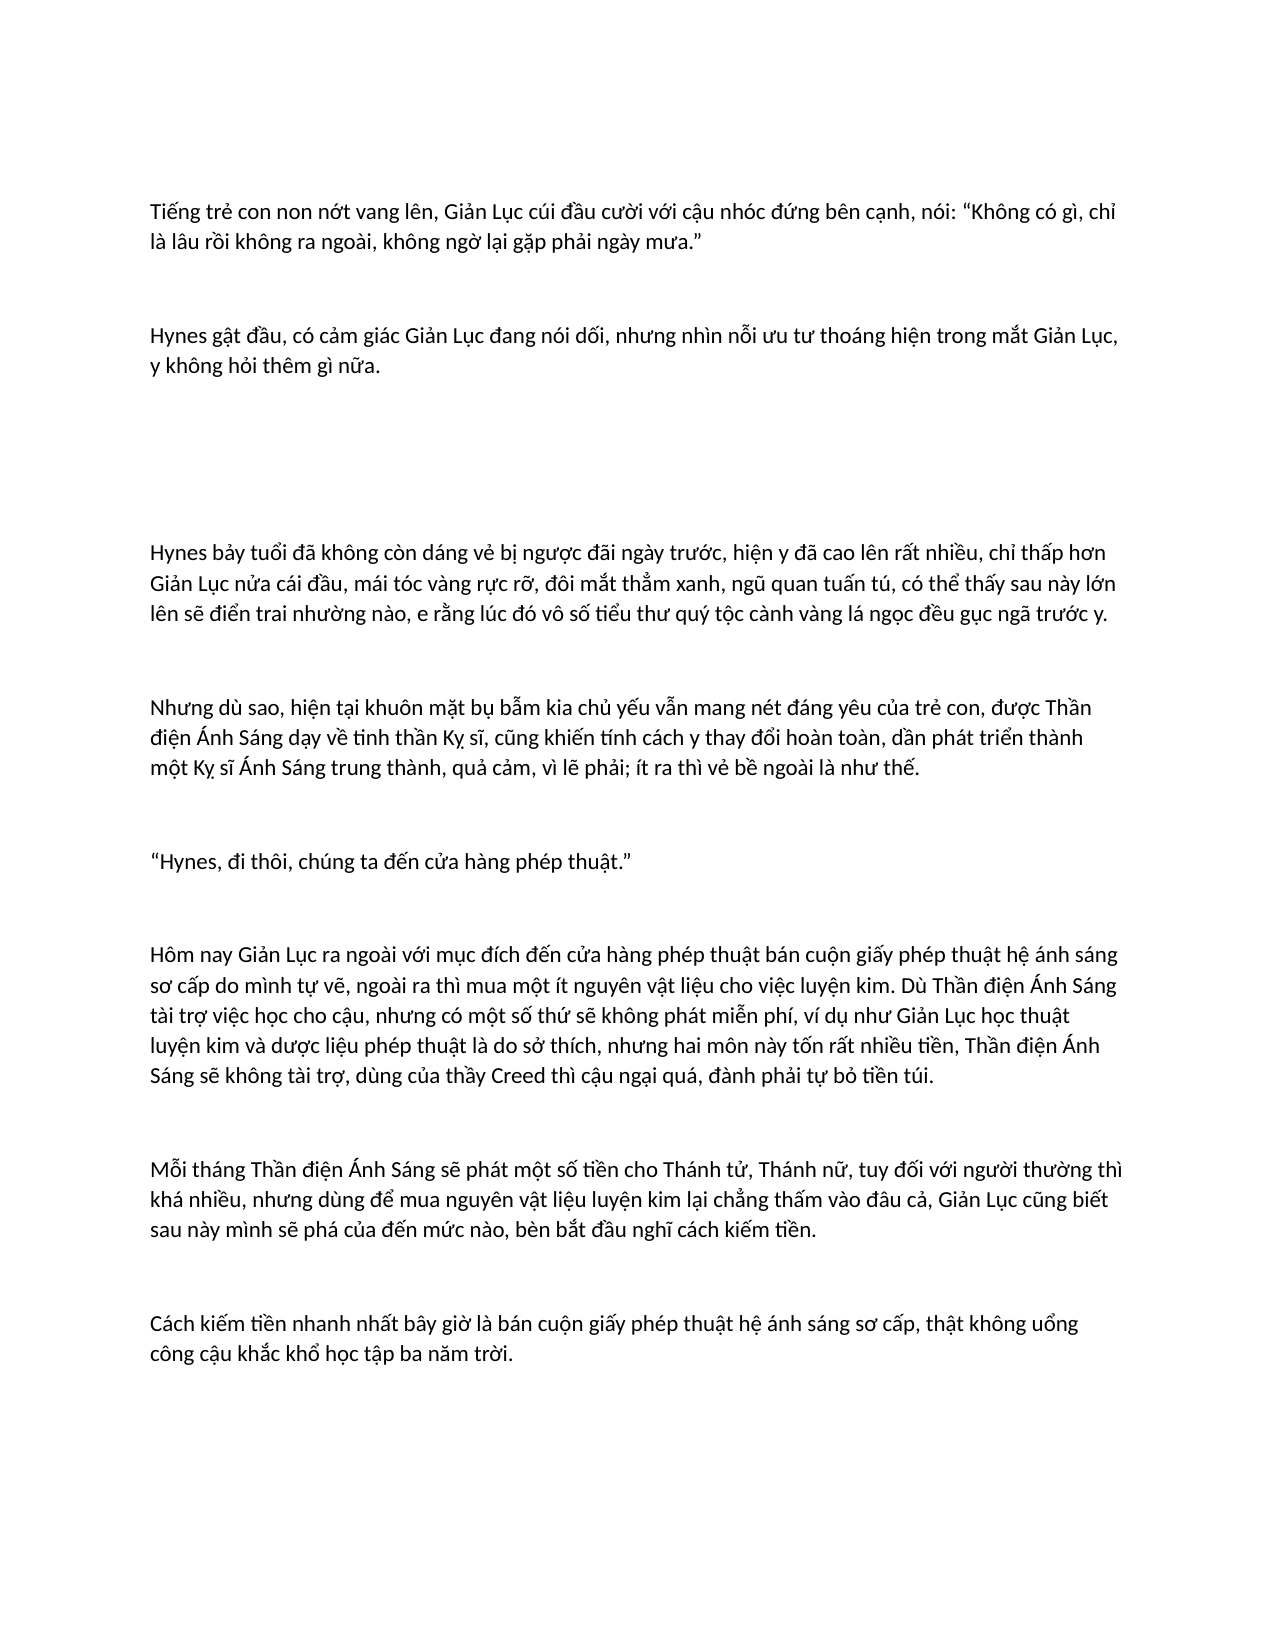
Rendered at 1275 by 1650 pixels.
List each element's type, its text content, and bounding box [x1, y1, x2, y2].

text Cách kiếm tiền nhanh nhất bây giờ là bán cuộn giấy phép thuật hệ ánh sáng sơ cấp, thật không uổng công cậu khắc khổ học tập ba năm trời. [150, 1309, 1125, 1368]
text Mỗi tháng Thần điện Ánh Sáng sẽ phát một số tiền cho Thánh tử, Thánh nữ, tuy đối với người thường thì khá nhiều, nhưng dùng để mua nguyên vật liệu luyện kim lại chẳng thấm vào đâu cả, Giản Lục cũng biết sau này mình sẽ phá của đến mức nào, bèn bắt đầu nghĩ cách kiếm tiền. [150, 1155, 1125, 1244]
text Hynes bảy tuổi đã không còn dáng vẻ bị ngược đãi ngày trước, hiện y đã cao lên rất nhiều, chỉ thấp hơn Giản Lục nửa cái đầu, mái tóc vàng rực rỡ, đôi mắt thẳm xanh, ngũ quan tuấn tú, có thể thấy sau này lớn lên sẽ điển trai nhường nào, e rằng lúc đó vô số tiểu thư quý tộc cành vàng lá ngọc đều gục ngã trước y. [150, 538, 1125, 627]
text Hôm nay Giản Lục ra ngoài với mục đích đến cửa hàng phép thuật bán cuộn giấy phép thuật hệ ánh sáng sơ cấp do mình tự vẽ, ngoài ra thì mua một ít nguyên vật liệu cho việc luyện kim. Dù Thần điện Ánh Sáng tài trợ việc học cho cậu, nhưng có một số thứ sẽ không phát miễn phí, ví dụ như Giản Lục học thuật luyện kim và dược liệu phép thuật là do sở thích, nhưng hai môn này tốn rất nhiều tiền, Thần điện Ánh Sáng sẽ không tài trợ, dùng của thầy Creed thì cậu ngại quá, đành phải tự bỏ tiền túi. [150, 941, 1125, 1089]
text Tiếng trẻ con non nớt vang lên, Giản Lục cúi đầu cười với cậu nhóc đứng bên cạnh, nói: “Không có gì, chỉ là lâu rồi không ra ngoài, không ngờ lại gặp phải ngày mưa.” [150, 197, 1125, 255]
text Hynes gật đầu, có cảm giác Giản Lục đang nói dối, nhưng nhìn nỗi ưu tư thoáng hiện trong mắt Giản Lục, y không hỏi thêm gì nữa. [150, 321, 1125, 379]
text Nhưng dù sao, hiện tại khuôn mặt bụ bẫm kia chủ yếu vẫn mang nét đáng yêu của trẻ con, được Thần điện Ánh Sáng dạy về tinh thần Kỵ sĩ, cũng khiến tính cách y thay đổi hoàn toàn, dần phát triển thành một Kỵ sĩ Ánh Sáng trung thành, quả cảm, vì lẽ phải; ít ra thì vẻ bề ngoài là như thế. [150, 693, 1125, 781]
text “Hynes, đi thôi, chúng ta đến cửa hàng phép thuật.” [150, 847, 1125, 875]
